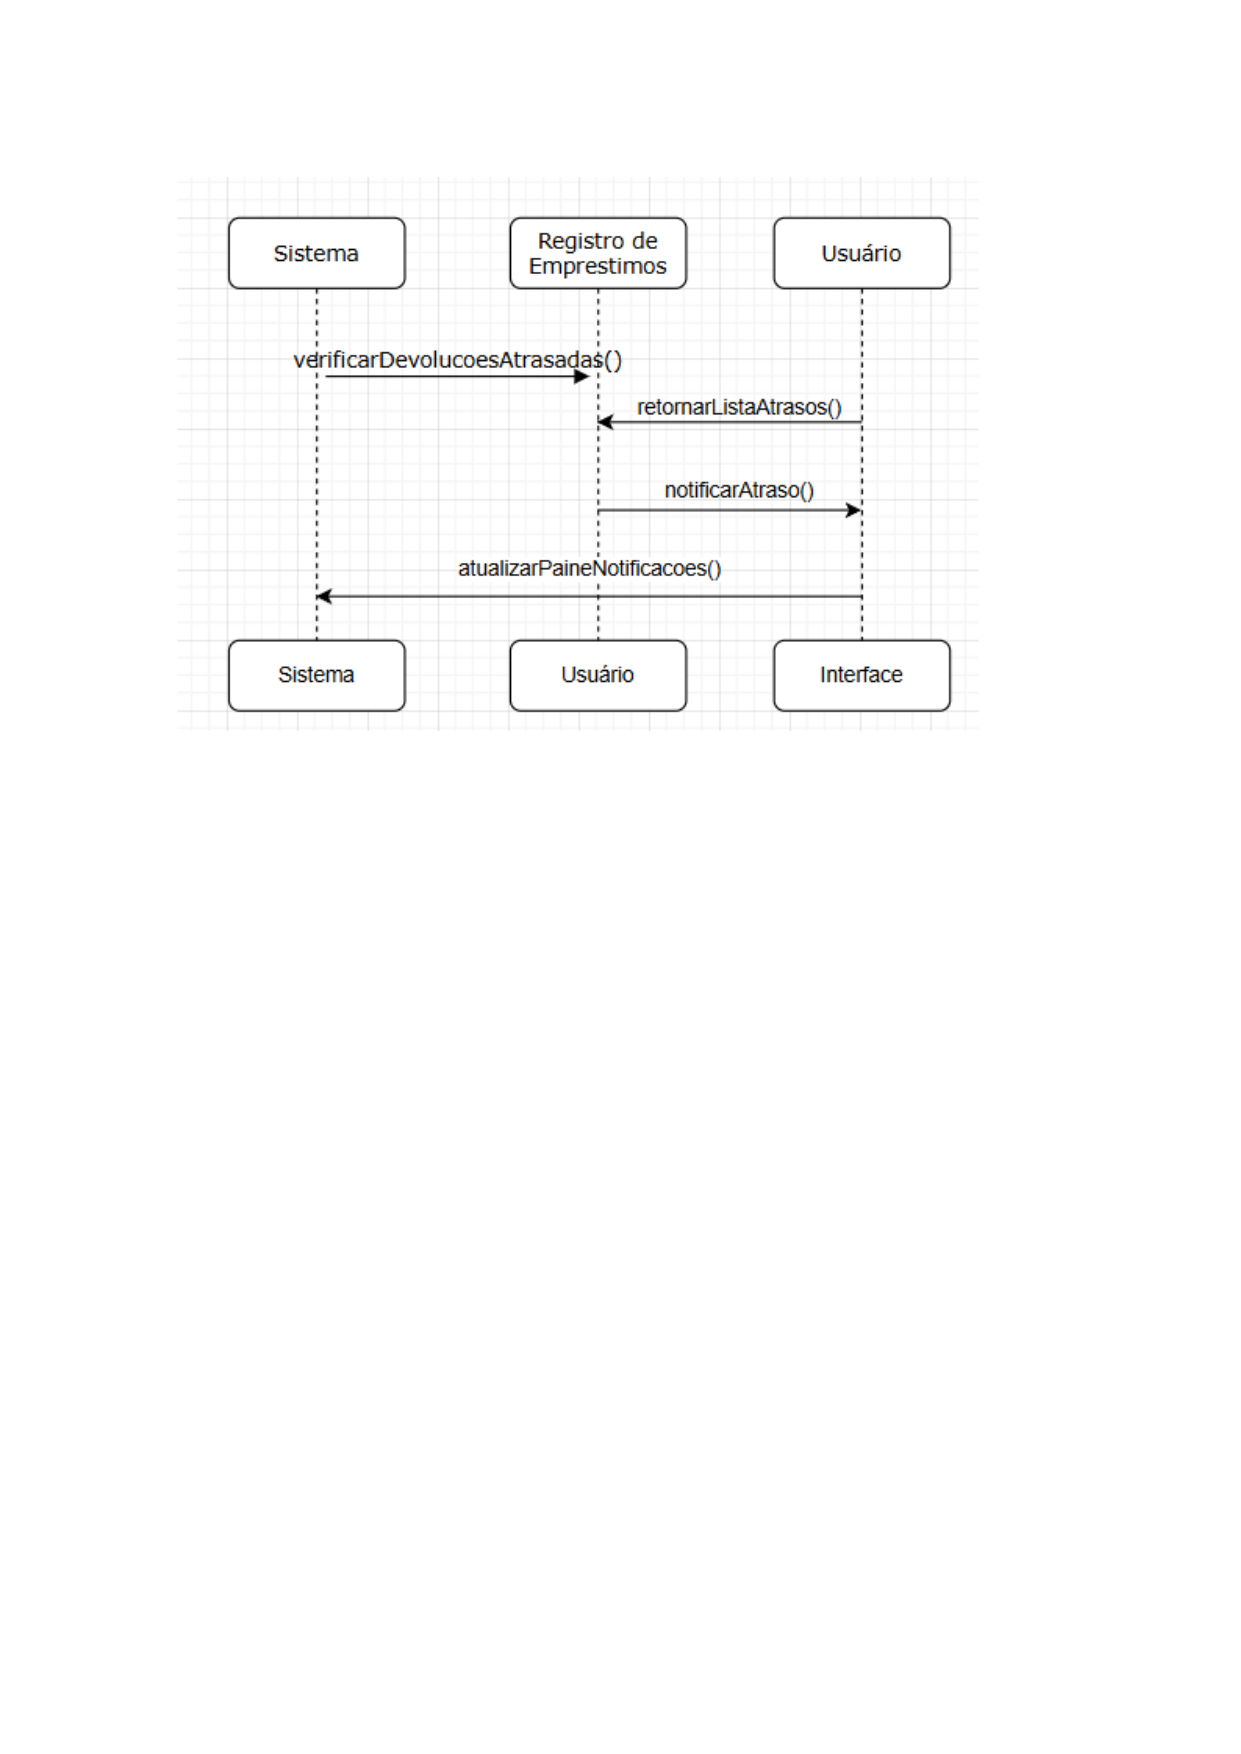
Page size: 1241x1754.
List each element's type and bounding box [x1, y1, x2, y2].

picture [177, 177, 979, 731]
